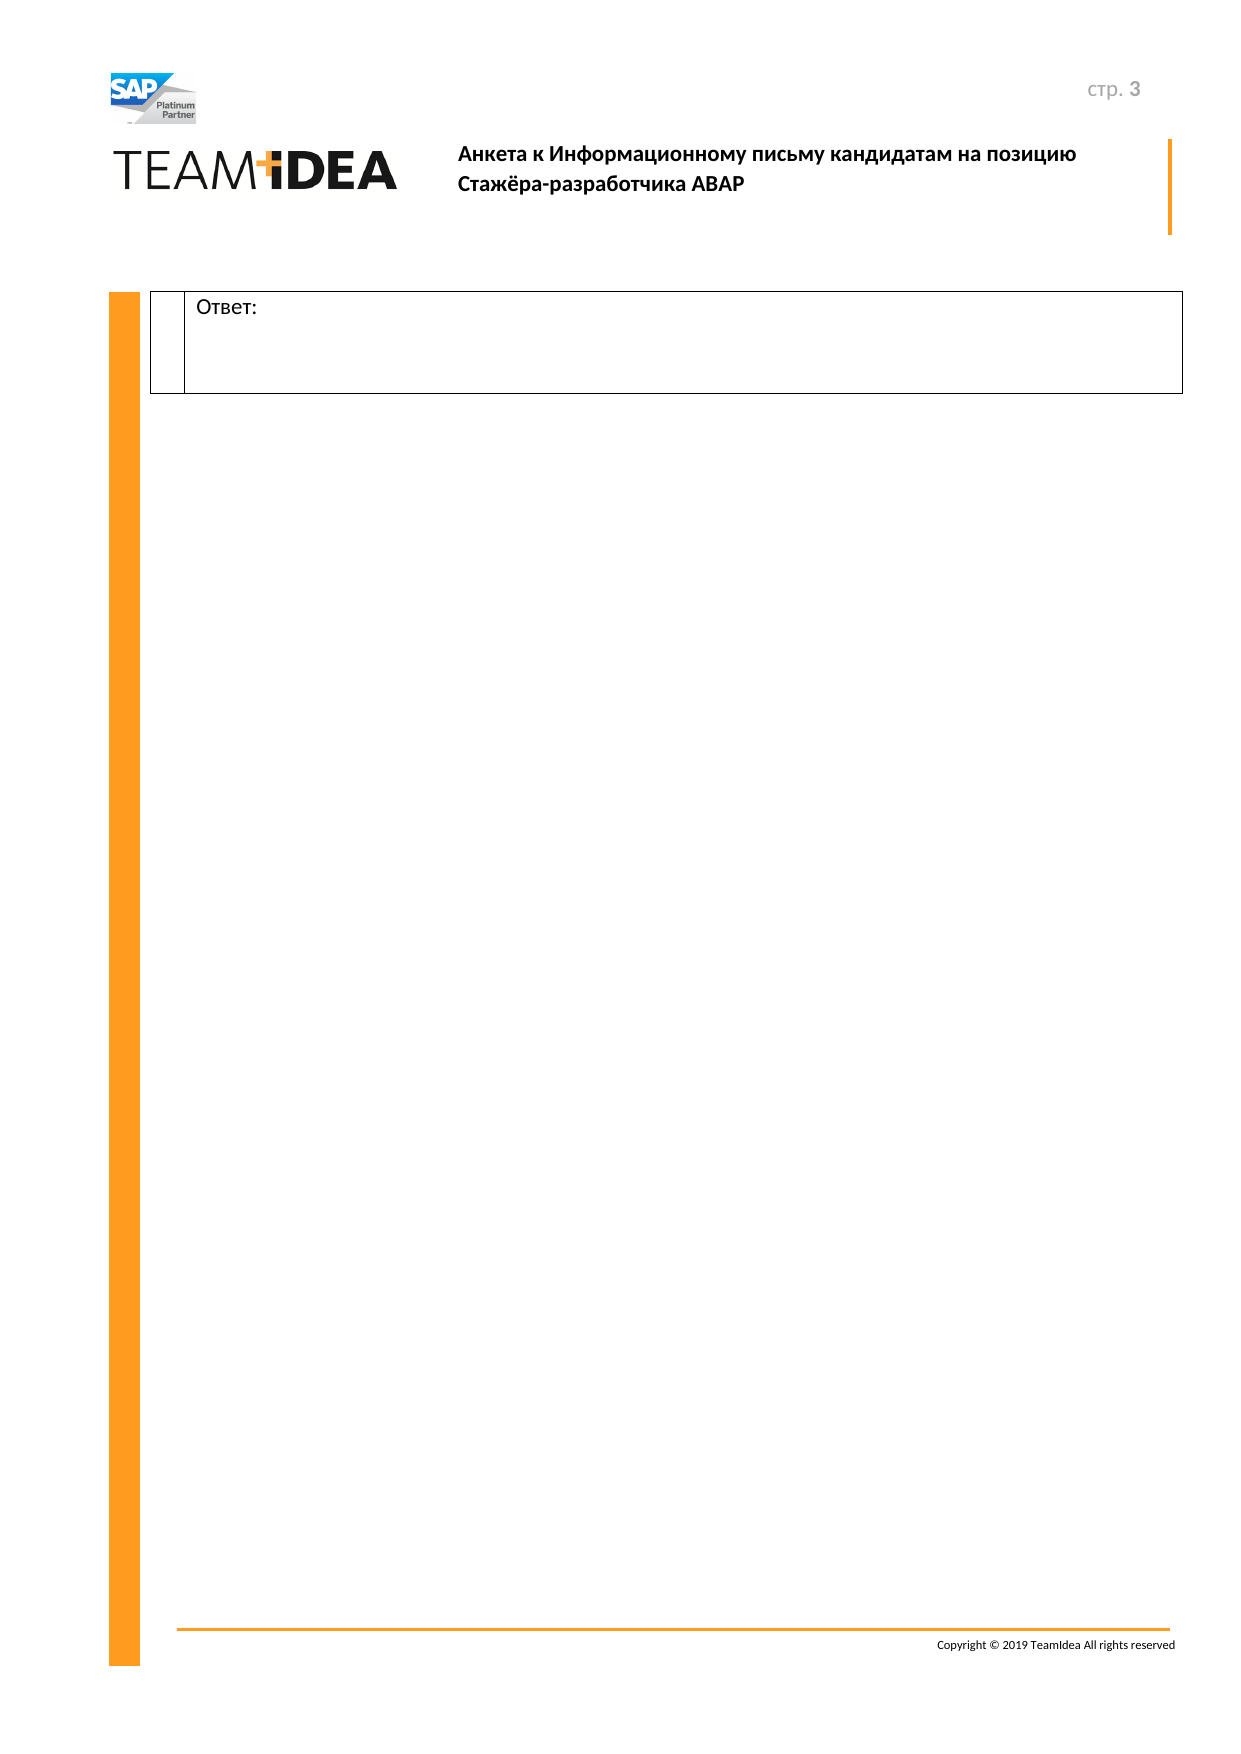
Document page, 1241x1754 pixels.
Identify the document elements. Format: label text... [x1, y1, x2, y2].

table_cell 4 [151, 292, 184, 393]
table_cell Ответ: [185, 292, 1182, 393]
picture [113, 150, 398, 200]
picture [110, 73, 197, 124]
